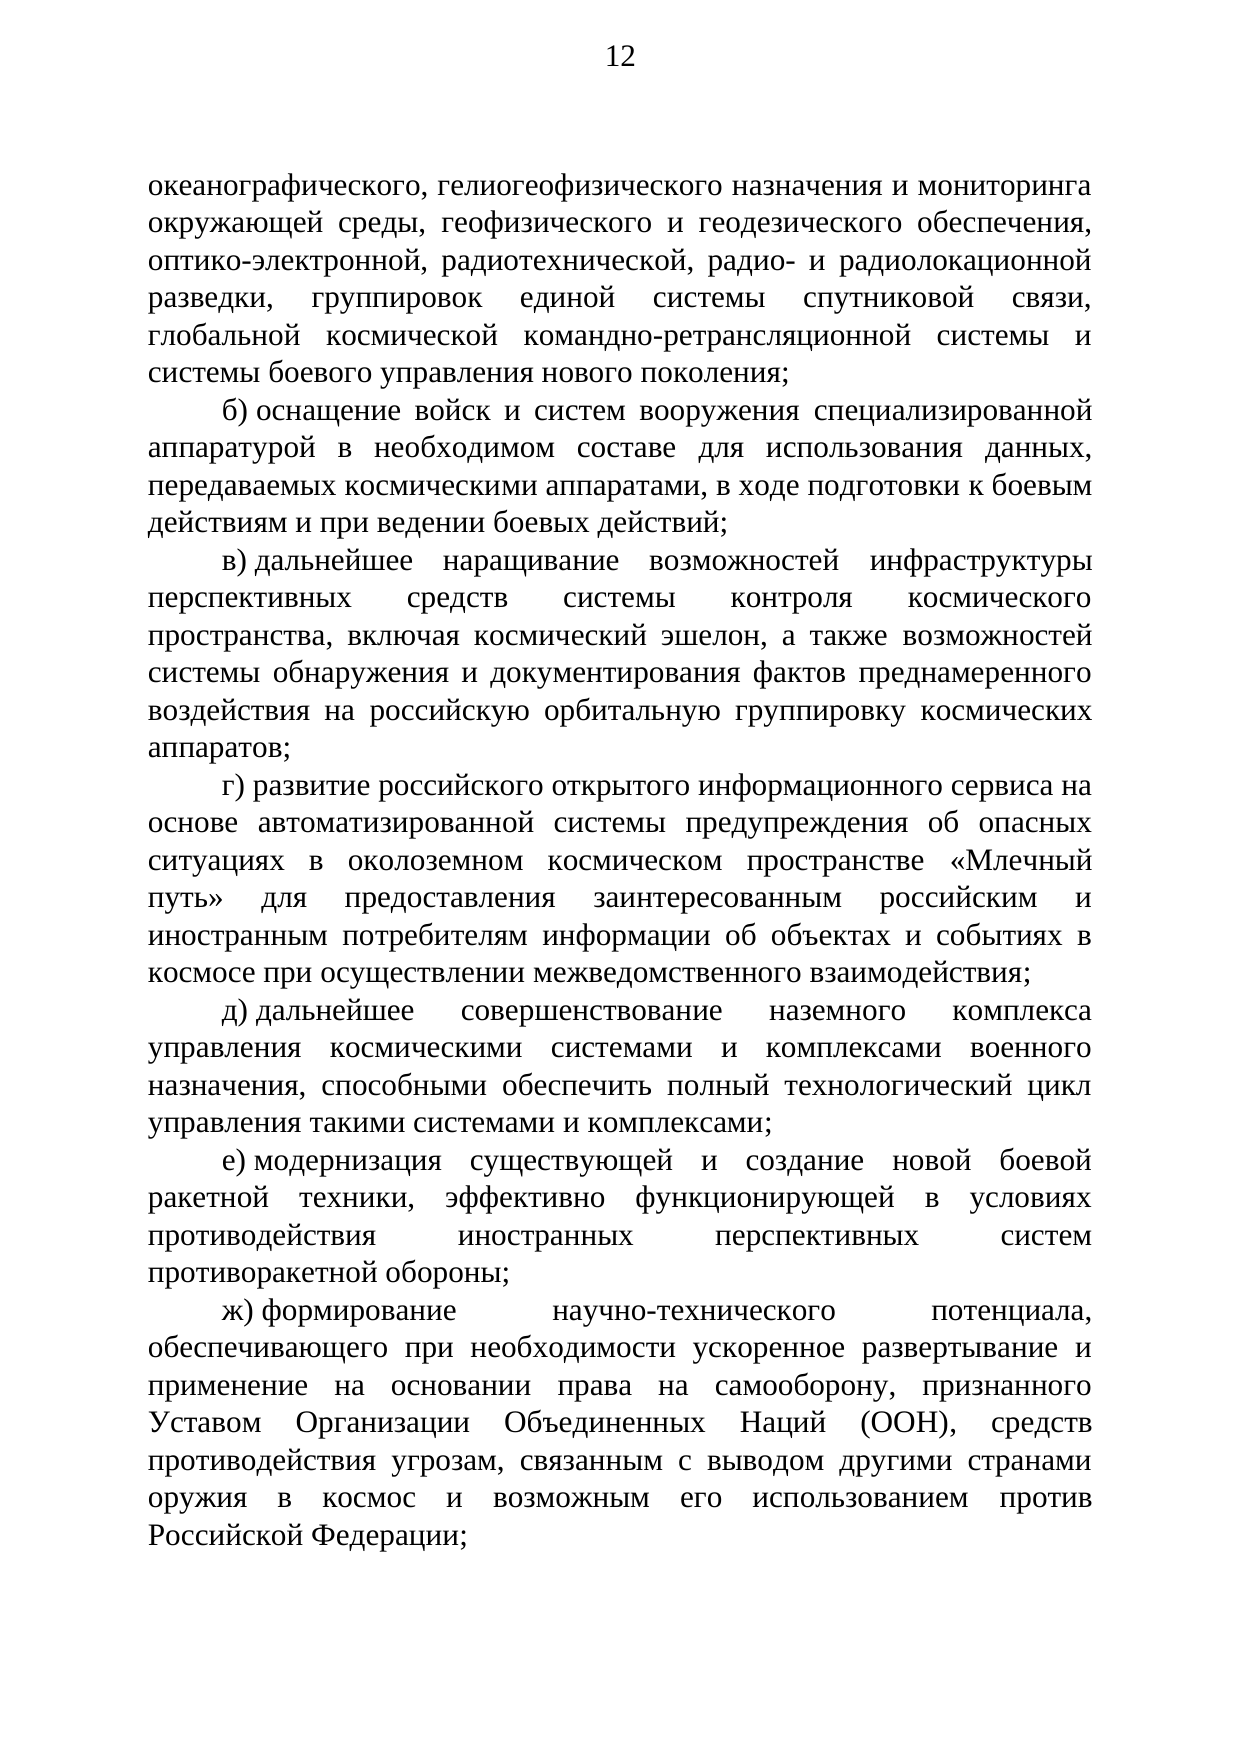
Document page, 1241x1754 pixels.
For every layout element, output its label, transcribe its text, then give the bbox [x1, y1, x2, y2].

text д) дальнейшее совершенствование наземного комплекса управления космическими системами и комплексами военного назначения, способными обеспечить полный технологический цикл управления такими системами и комплексами; [148, 990, 1092, 1140]
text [148, 165, 1092, 390]
text б) оснащение войск и систем вооружения специализированной аппаратурой в необходимом составе для использования данных, передаваемых космическими аппаратами, в ходе подготовки к боевым действиям и при ведении боевых действий; [148, 390, 1092, 540]
text е) модернизация существующей и создание новой боевой ракетной техники, эффективно функционирующей в условиях противодействия иностранных перспективных систем противоракетной обороны; [148, 1140, 1092, 1290]
text ж) формирование научно-технического потенциала, обеспечивающего при необходимости ускоренное развертывание и применение на основании права на самооборону, признанного Уставом Организации Объединенных Наций (ООН), средств противодействия угрозам, связанным с выводом другими странами оружия в космос и возможным его использованием против Российской Федерации; [148, 1290, 1092, 1553]
text в) дальнейшее наращивание возможностей инфраструктуры перспективных средств системы контроля космического пространства, включая космический эшелон, а также возможностей системы обнаружения и документирования фактов преднамеренного воздействия на российскую орбитальную группировку космических аппаратов; [148, 540, 1092, 765]
text г) развитие российского открытого информационного сервиса на основе автоматизированной системы предупреждения об опасных ситуациях в околоземном космическом пространстве «Млечный путь» для предоставления заинтересованным российским и иностранным потребителям информации об объектах и событиях в космосе при осуществлении межведомственного взаимодействия; [148, 765, 1092, 990]
